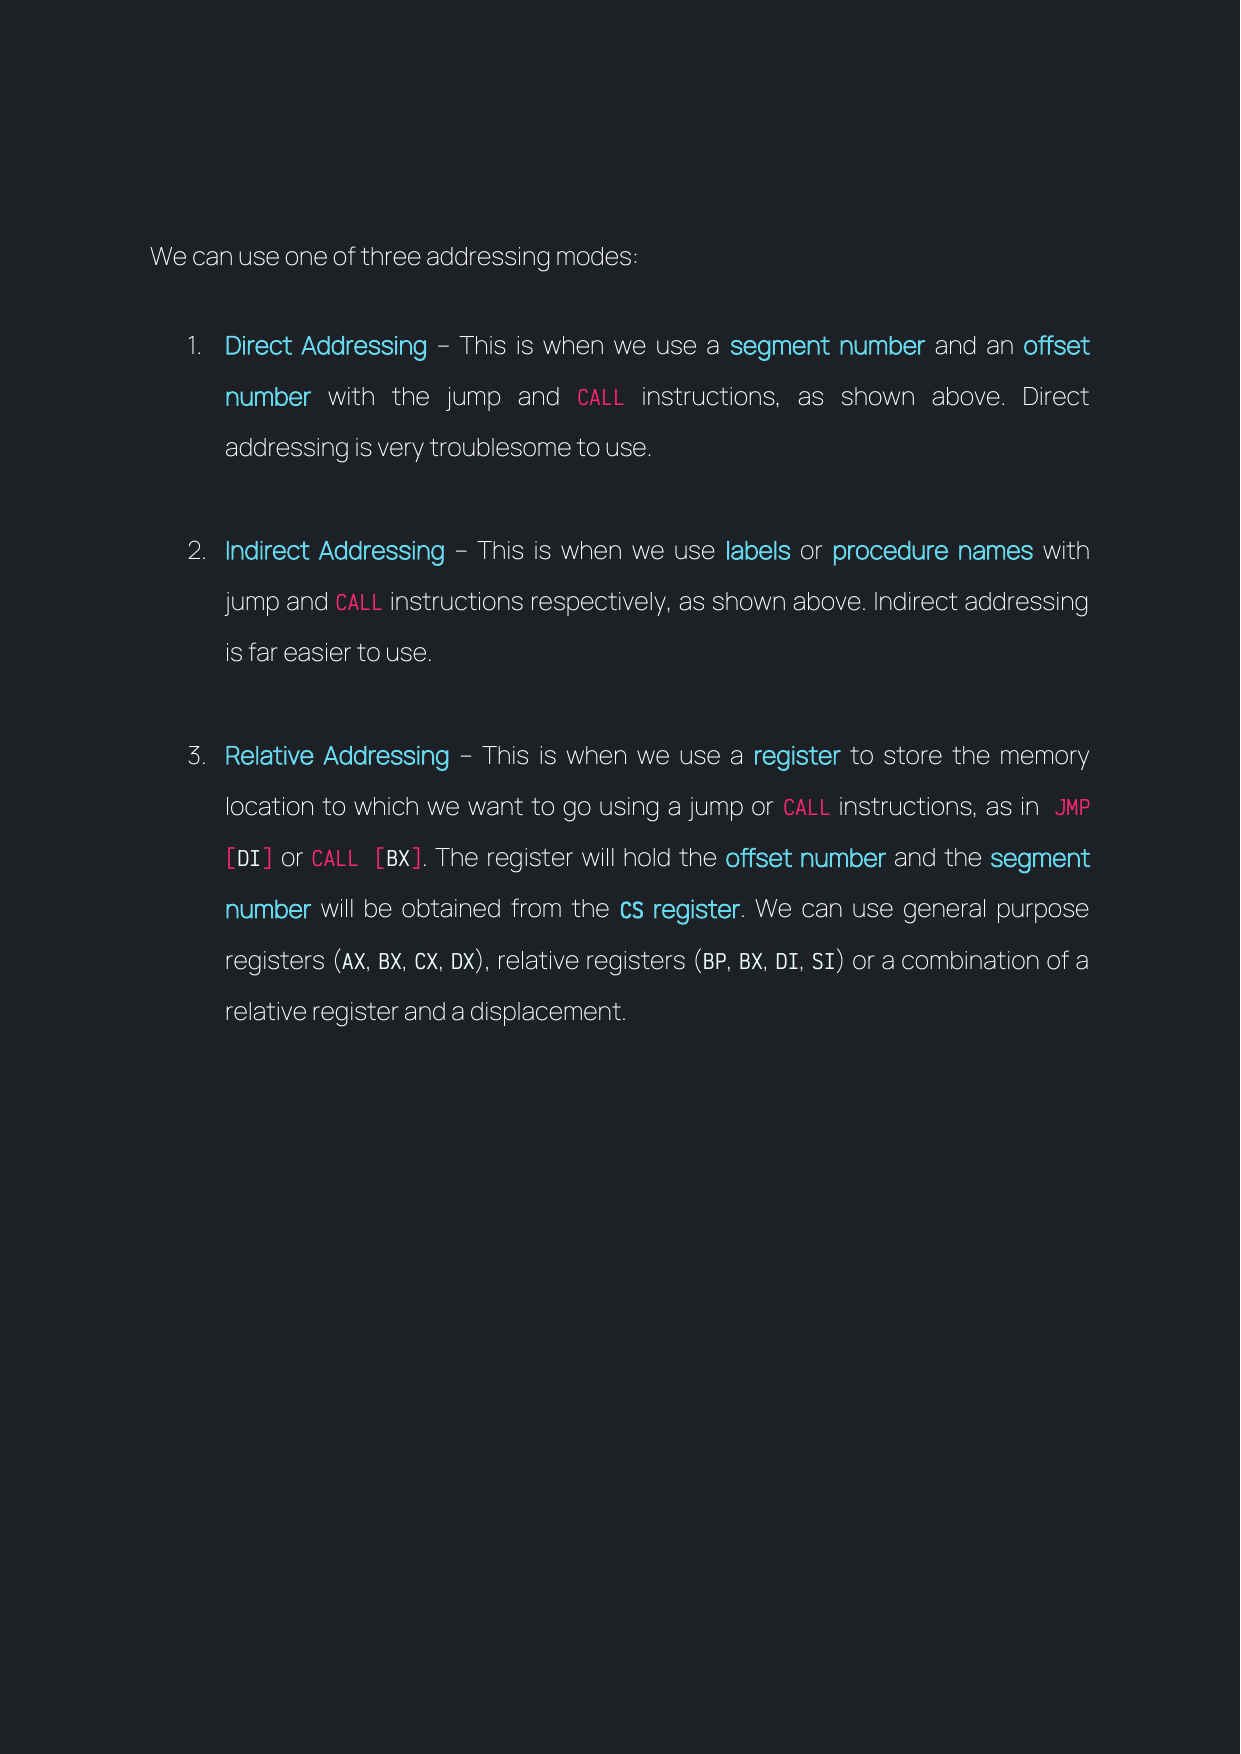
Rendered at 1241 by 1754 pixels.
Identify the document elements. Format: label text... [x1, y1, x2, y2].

list Relative Addressing – This is when we use a register to store the memory location to which we want to go using a jump or CALL instructions, as in JMP [DI] or CALL [BX]. The register will hold the offset number and the segment number will be obtained from the CS register. We can use general purpose registers (AX, BX, CX, DX), relative registers (BP, BX, DI, SI) or a combination of a relative register and a displacement. [187, 737, 1090, 1028]
text We can use one of three addressing modes: [150, 239, 1090, 273]
list Direct Addressing – This is when we use a segment number and an offset number with the jump and CALL instructions, as shown above. Direct addressing is very troublesome to use. [187, 327, 1090, 464]
list Indirect Addressing – This is when we use labels or procedure names with jump and CALL instructions respectively, as shown above. Indirect addressing is far easier to use. [187, 532, 1090, 669]
